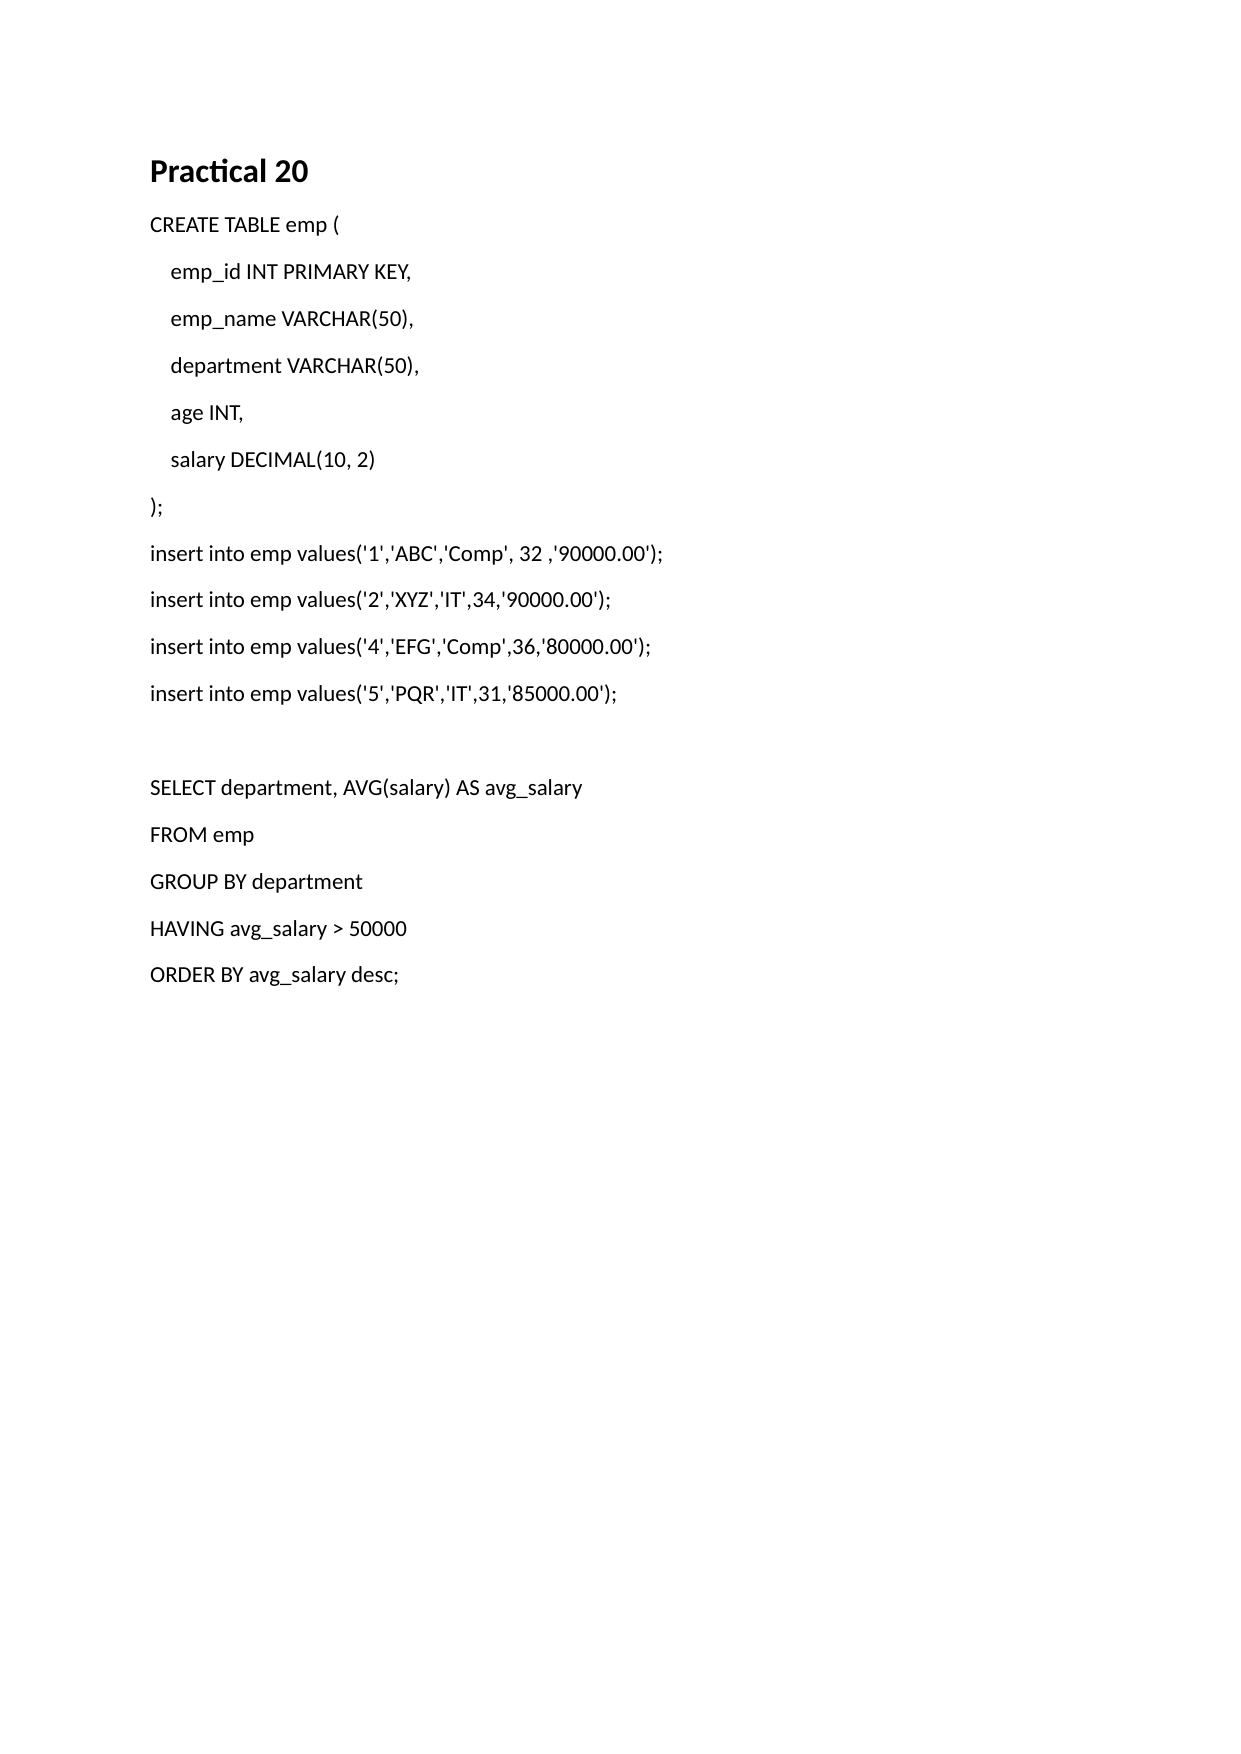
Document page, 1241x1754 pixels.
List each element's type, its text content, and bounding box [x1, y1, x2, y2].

text insert into emp values('1','ABC','Comp', 32 ,'90000.00'); [150, 539, 1090, 567]
text SELECT department, AVG(salary) AS avg_salary [150, 773, 1090, 801]
text HAVING avg_salary > 50000 [150, 914, 1090, 942]
text salary DECIMAL(10, 2) [150, 445, 1090, 473]
text ORDER BY avg_salary desc; [150, 961, 1090, 989]
text emp_name VARCHAR(50), [150, 304, 1090, 332]
text Practical 20 [150, 150, 1090, 191]
text insert into emp values('5','PQR','IT',31,'85000.00'); [150, 679, 1090, 707]
text GROUP BY department [150, 867, 1090, 895]
text ); [150, 492, 1090, 520]
text FROM emp [150, 820, 1090, 848]
text insert into emp values('2','XYZ','IT',34,'90000.00'); [150, 586, 1090, 614]
text CREATE TABLE emp ( [150, 211, 1090, 239]
text age INT, [150, 398, 1090, 426]
text department VARCHAR(50), [150, 351, 1090, 379]
text emp_id INT PRIMARY KEY, [150, 257, 1090, 286]
text insert into emp values('4','EFG','Comp',36,'80000.00'); [150, 632, 1090, 661]
